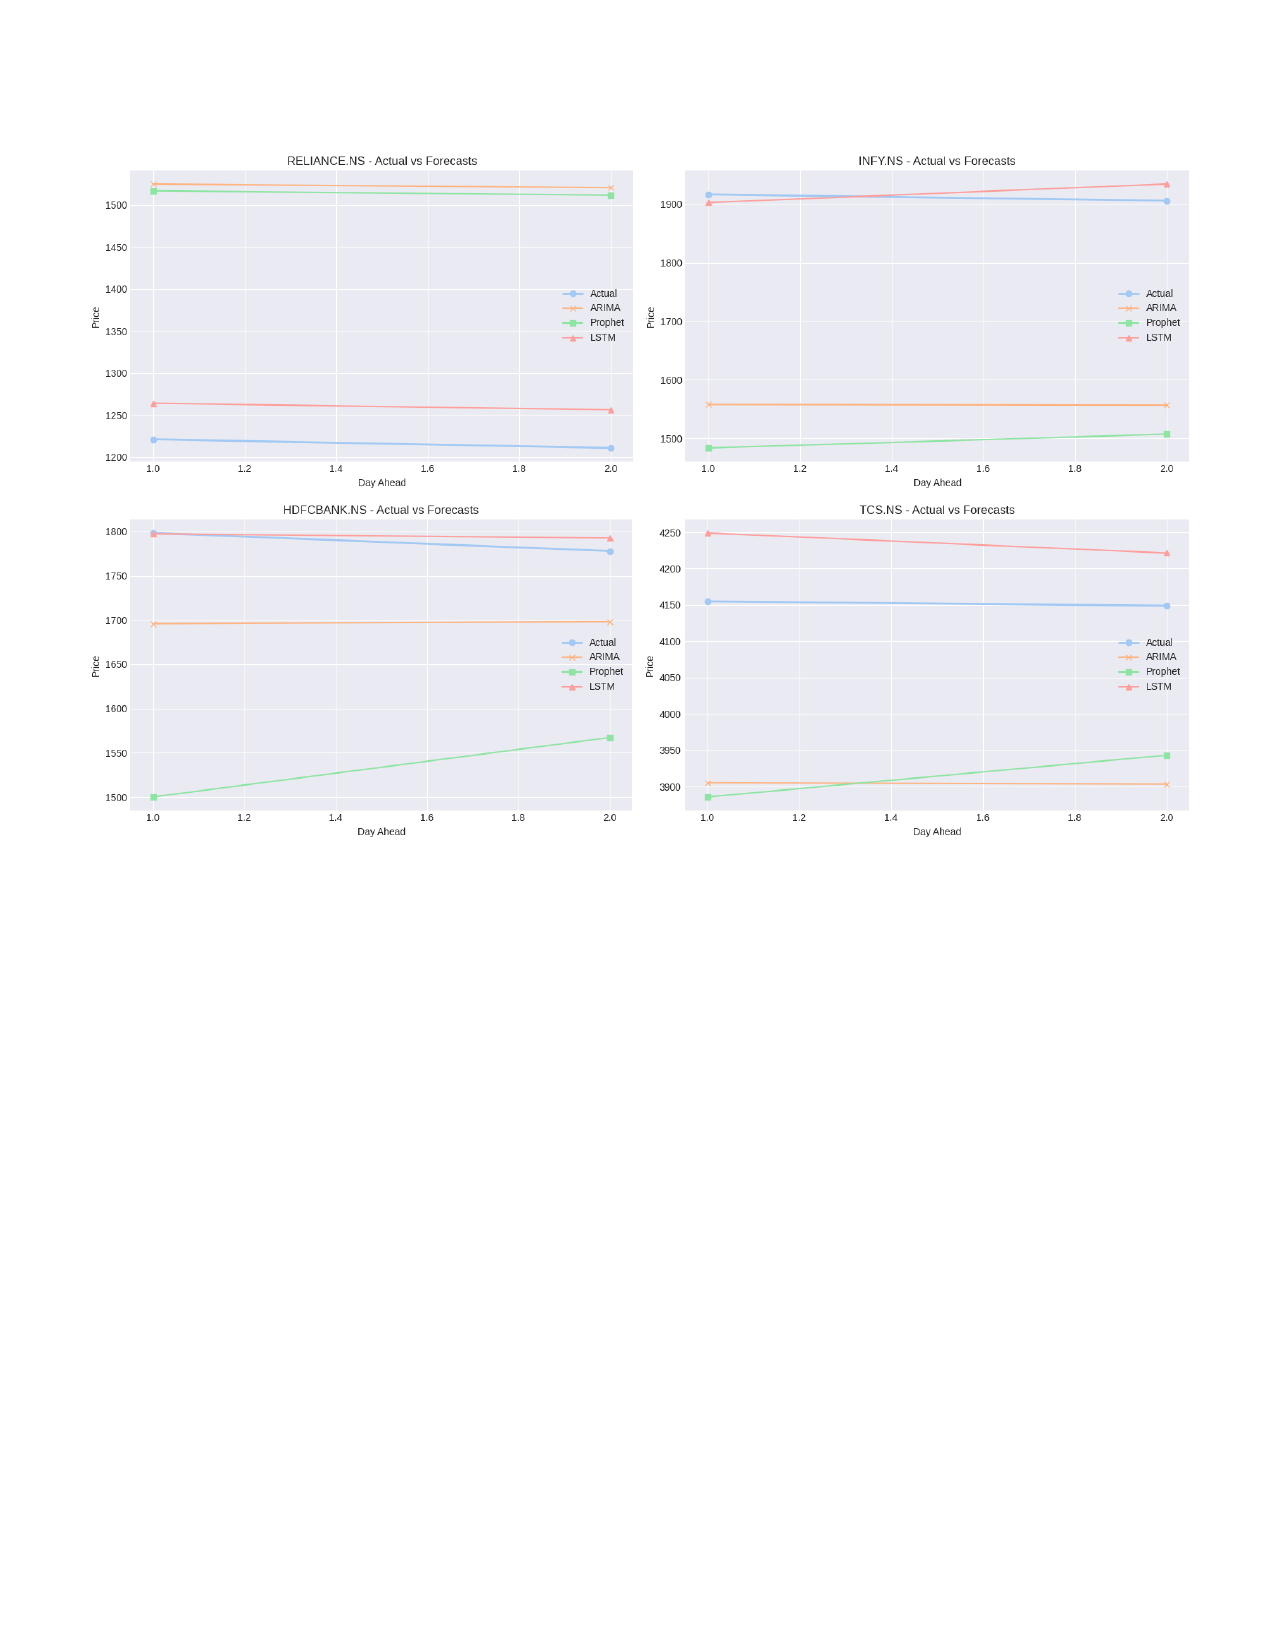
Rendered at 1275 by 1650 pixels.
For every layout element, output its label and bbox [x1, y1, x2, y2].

picture [84, 498, 1196, 844]
picture [84, 150, 1196, 495]
